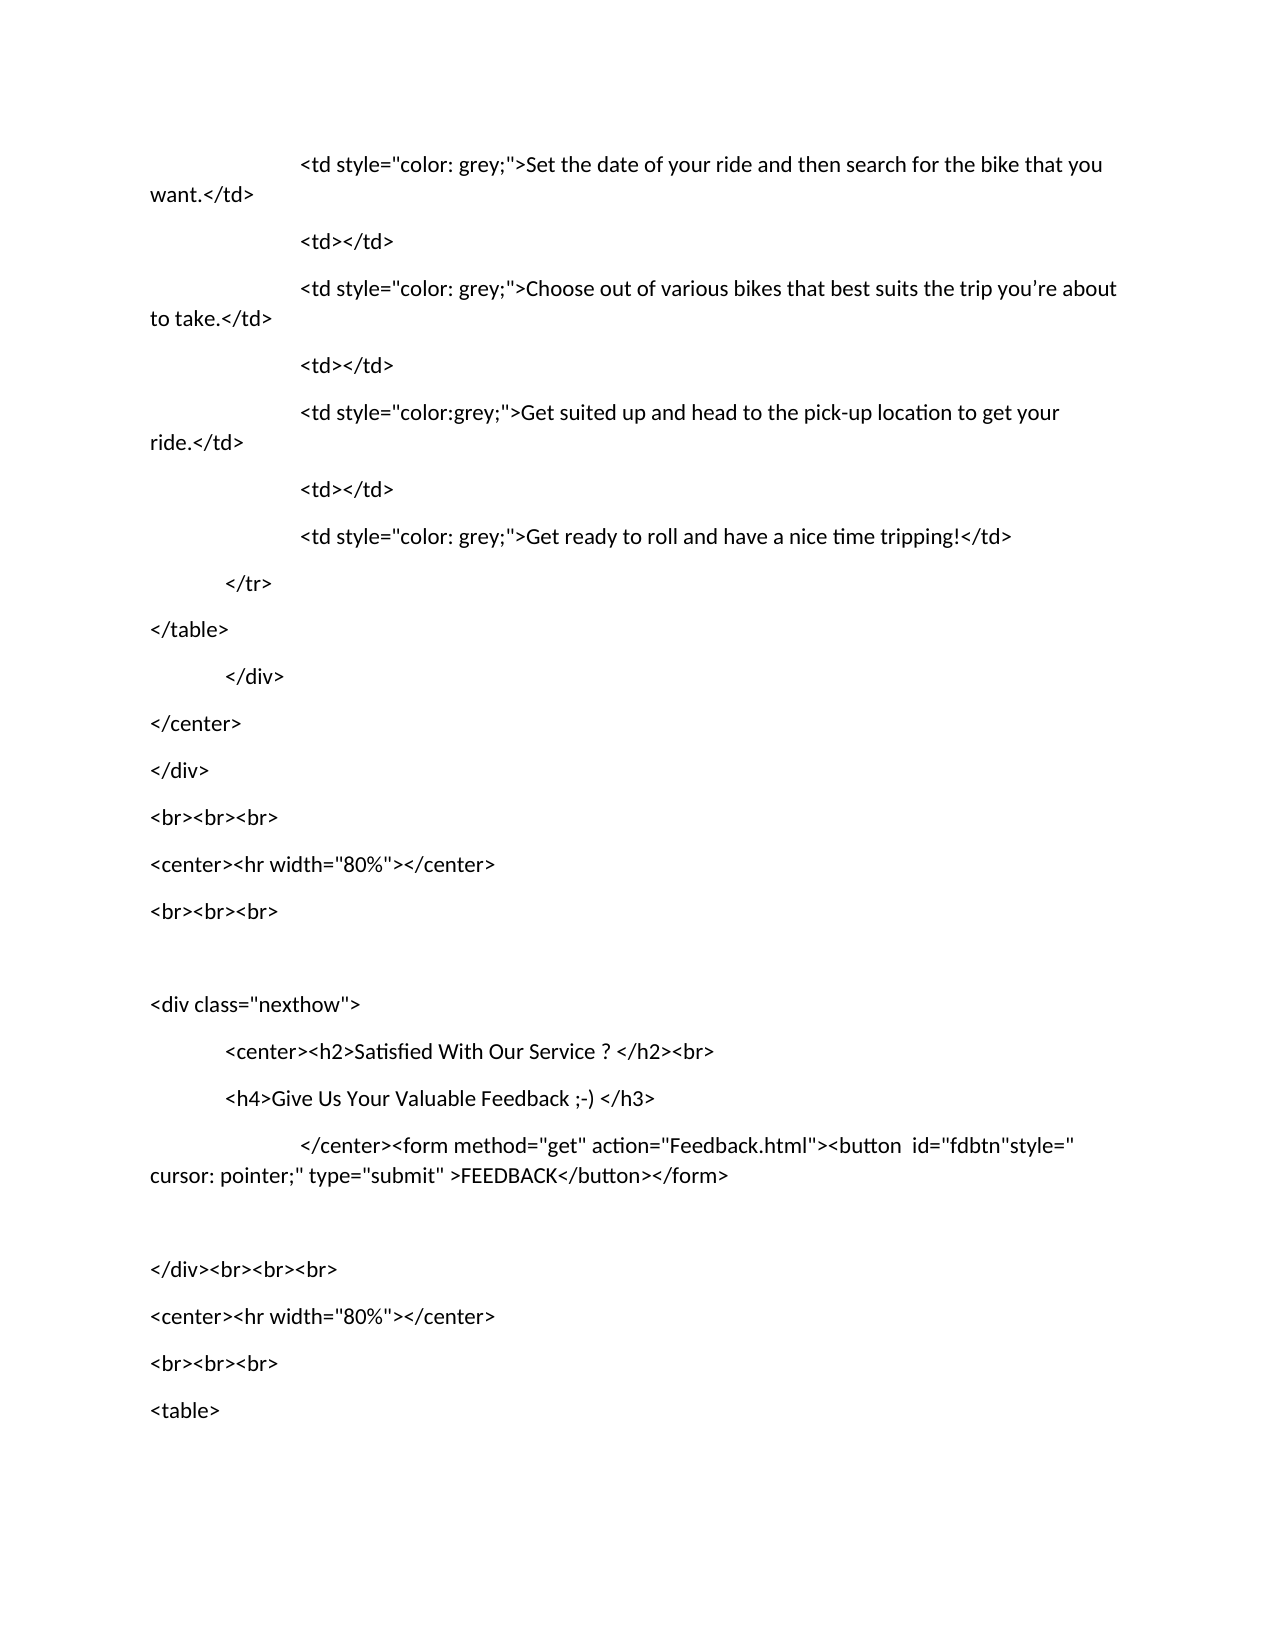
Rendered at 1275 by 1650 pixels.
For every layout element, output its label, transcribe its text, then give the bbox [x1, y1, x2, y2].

text <center><h2>Satisfied With Our Service ? </h2><br> [150, 1037, 1125, 1066]
text <td></td> [150, 475, 1125, 503]
text </center><form method="get" action="Feedback.html"><button id="fdbtn"style=" cursor: pointer;" type="submit" >FEEDBACK</button></form> [150, 1131, 1125, 1189]
text <center><hr width="80%"></center> [150, 1302, 1125, 1330]
text </table> [150, 616, 1125, 644]
text <td style="color: grey;">Get ready to roll and have a nice time tripping!</td> [150, 522, 1125, 550]
text <td style="color:grey;">Get suited up and head to the pick-up location to get your ride.</td> [150, 398, 1125, 456]
text <center><hr width="80%"></center> [150, 850, 1125, 878]
text <td></td> [150, 227, 1125, 255]
text <td></td> [150, 351, 1125, 379]
text </div><br><br><br> [150, 1255, 1125, 1283]
text <table> [150, 1396, 1125, 1424]
text </center> [150, 709, 1125, 737]
text </tr> [150, 569, 1125, 597]
text <div class="nexthow"> [150, 991, 1125, 1019]
text <br><br><br> [150, 803, 1125, 831]
text <td style="color: grey;">Choose out of various bikes that best suits the trip you’re about to take.</td> [150, 274, 1125, 332]
text </div> [150, 662, 1125, 691]
text <td style="color: grey;">Set the date of your ride and then search for the bike that you want.</td> [150, 150, 1125, 208]
text <h4>Give Us Your Valuable Feedback ;-) </h3> [150, 1084, 1125, 1112]
text </div> [150, 756, 1125, 784]
text <br><br><br> [150, 1349, 1125, 1377]
text <br><br><br> [150, 897, 1125, 925]
